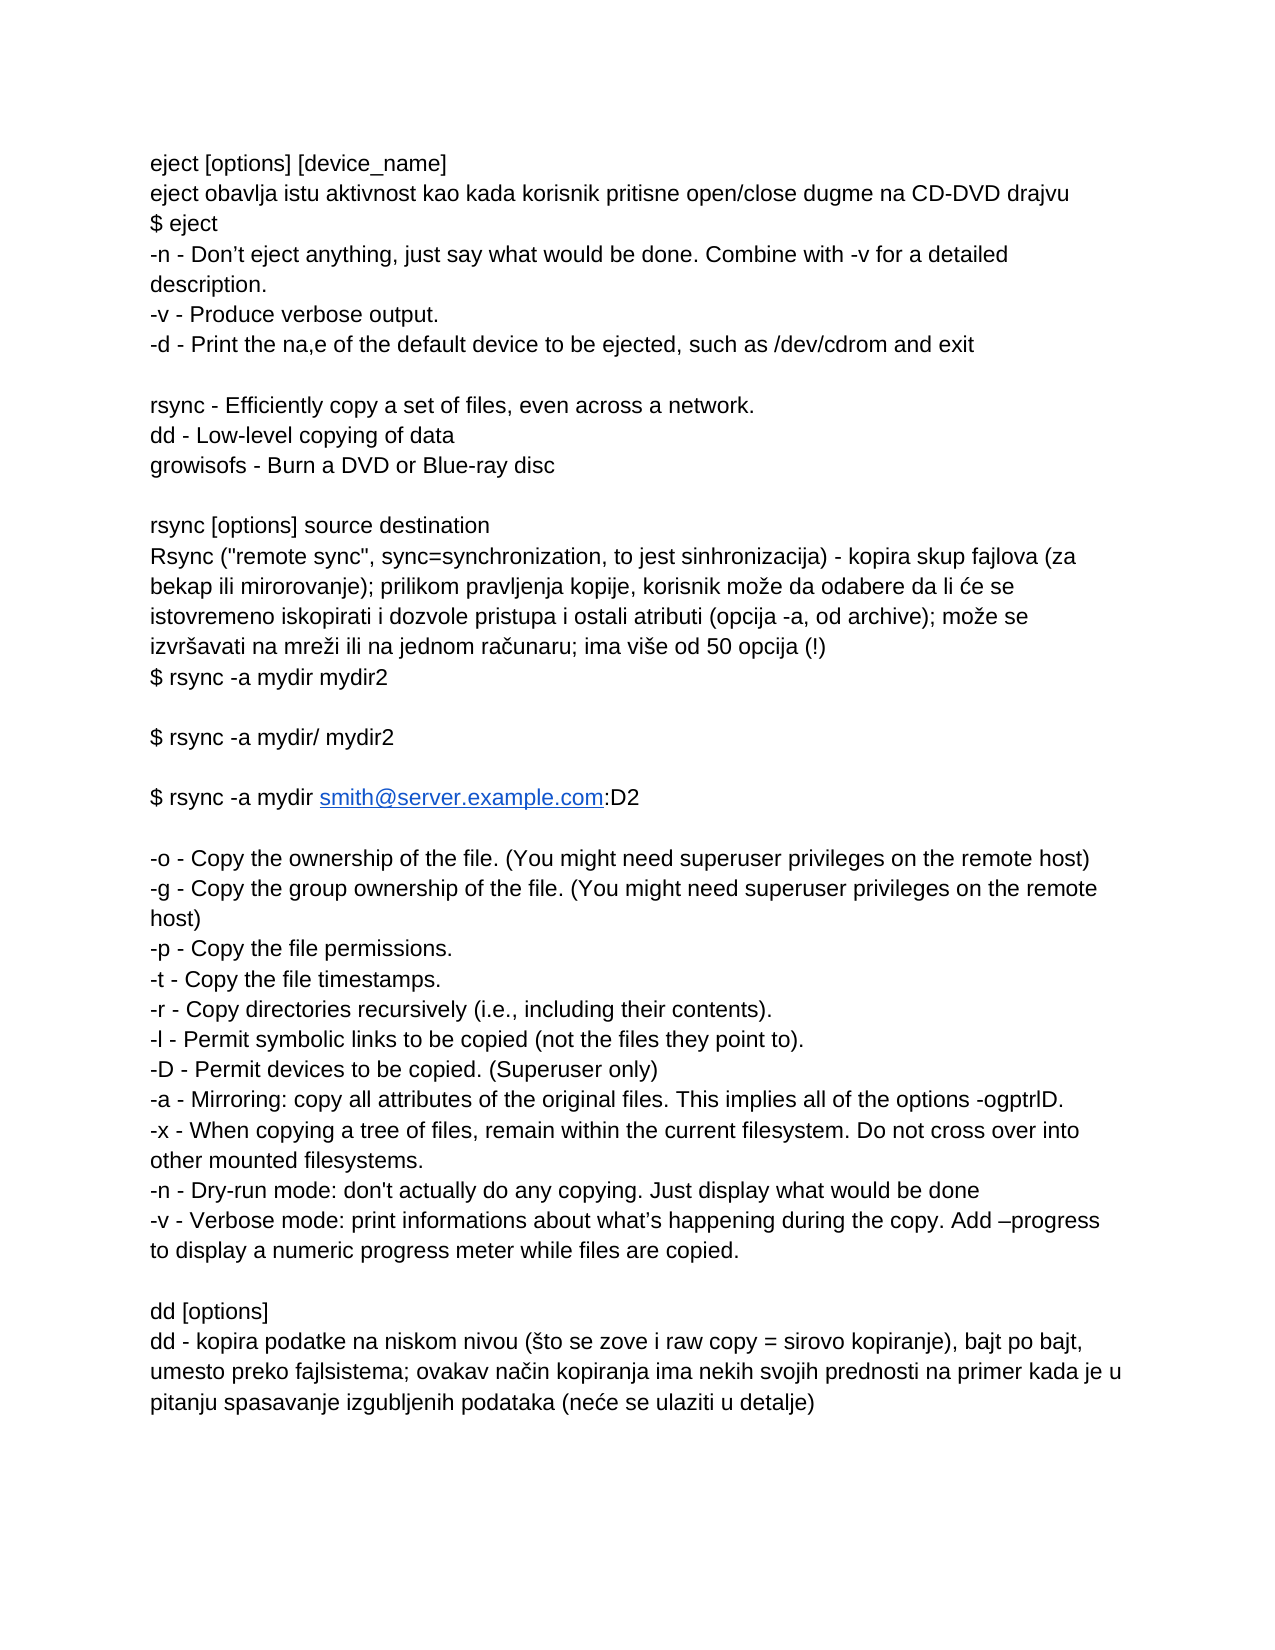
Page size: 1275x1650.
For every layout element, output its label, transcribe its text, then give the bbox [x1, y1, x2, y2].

text -D - Permit devices to be copied. (Superuser only) [150, 1056, 1125, 1083]
text $ eject [150, 210, 1125, 237]
text eject obavlja istu aktivnost kao kada korisnik pritisne open/close dugme na CD-DVD drajvu [150, 180, 1125, 207]
text -a - Mirroring: copy all attributes of the original files. This implies all of the options -ogptrlD. [150, 1086, 1125, 1113]
text -v - Produce verbose output. [150, 301, 1125, 327]
text -v - Verbose mode: print informations about what’s happening during the copy. Add –progress to display a numeric progress meter while files are copied. [150, 1207, 1125, 1264]
text -p - Copy the file permissions. [150, 935, 1125, 962]
text -t - Copy the file timestamps. [150, 966, 1125, 992]
text $ rsync -a mydir/ mydir2 [150, 724, 1125, 750]
text -o - Copy the ownership of the file. (You might need superuser privileges on the remote host) [150, 845, 1125, 871]
text -n - Don’t eject anything, just say what would be done. Combine with -v for a detailed description. [150, 241, 1125, 297]
text rsync - Efficiently copy a set of files, even across a network. [150, 392, 1125, 418]
text eject [options] [device_name] [150, 150, 1125, 176]
text rsync [options] source destination [150, 512, 1125, 539]
text -g - Copy the group ownership of the file. (You might need superuser privileges on the remote host) [150, 875, 1125, 932]
text dd - kopira podatke na niskom nivou (što se zove i raw copy = sirovo kopiranje), bajt po bajt, umesto preko fajlsistema; ovakav način kopiranja ima nekih svojih prednosti na primer kada je u pitanju spasavanje izgubljenih podataka (neće se ulaziti u detalje) [150, 1328, 1125, 1415]
text -l - Permit symbolic links to be copied (not the files they point to). [150, 1026, 1125, 1052]
text -x - When copying a tree of files, remain within the current filesystem. Do not cross over into other mounted filesystems. [150, 1117, 1125, 1173]
text Rsync ("remote sync", sync=synchronization, to jest sinhronizacija) - kopira skup fajlova (za bekap ili mirorovanje); prilikom pravljenja kopije, korisnik može da odabere da li će se istovremeno iskopirati i dozvole pristupa i ostali atributi (opcija -a, od archive); može se izvršavati na mreži ili na jednom računaru; ima više od 50 opcija (!) [150, 543, 1125, 660]
text -r - Copy directories recursively (i.e., including their contents). [150, 996, 1125, 1022]
text growisofs - Burn a DVD or Blue-ray disc [150, 452, 1125, 478]
text $ rsync -a mydir mydir2 [150, 663, 1125, 690]
text -n - Dry-run mode: don't actually do any copying. Just display what would be done [150, 1177, 1125, 1203]
text $ rsync -a mydir smith@server.example.com:D2 [150, 784, 1125, 811]
text dd - Low-level copying of data [150, 422, 1125, 448]
text dd [options] [150, 1298, 1125, 1324]
text -d - Print the na,e of the default device to be ejected, such as /dev/cdrom and exit [150, 331, 1125, 358]
